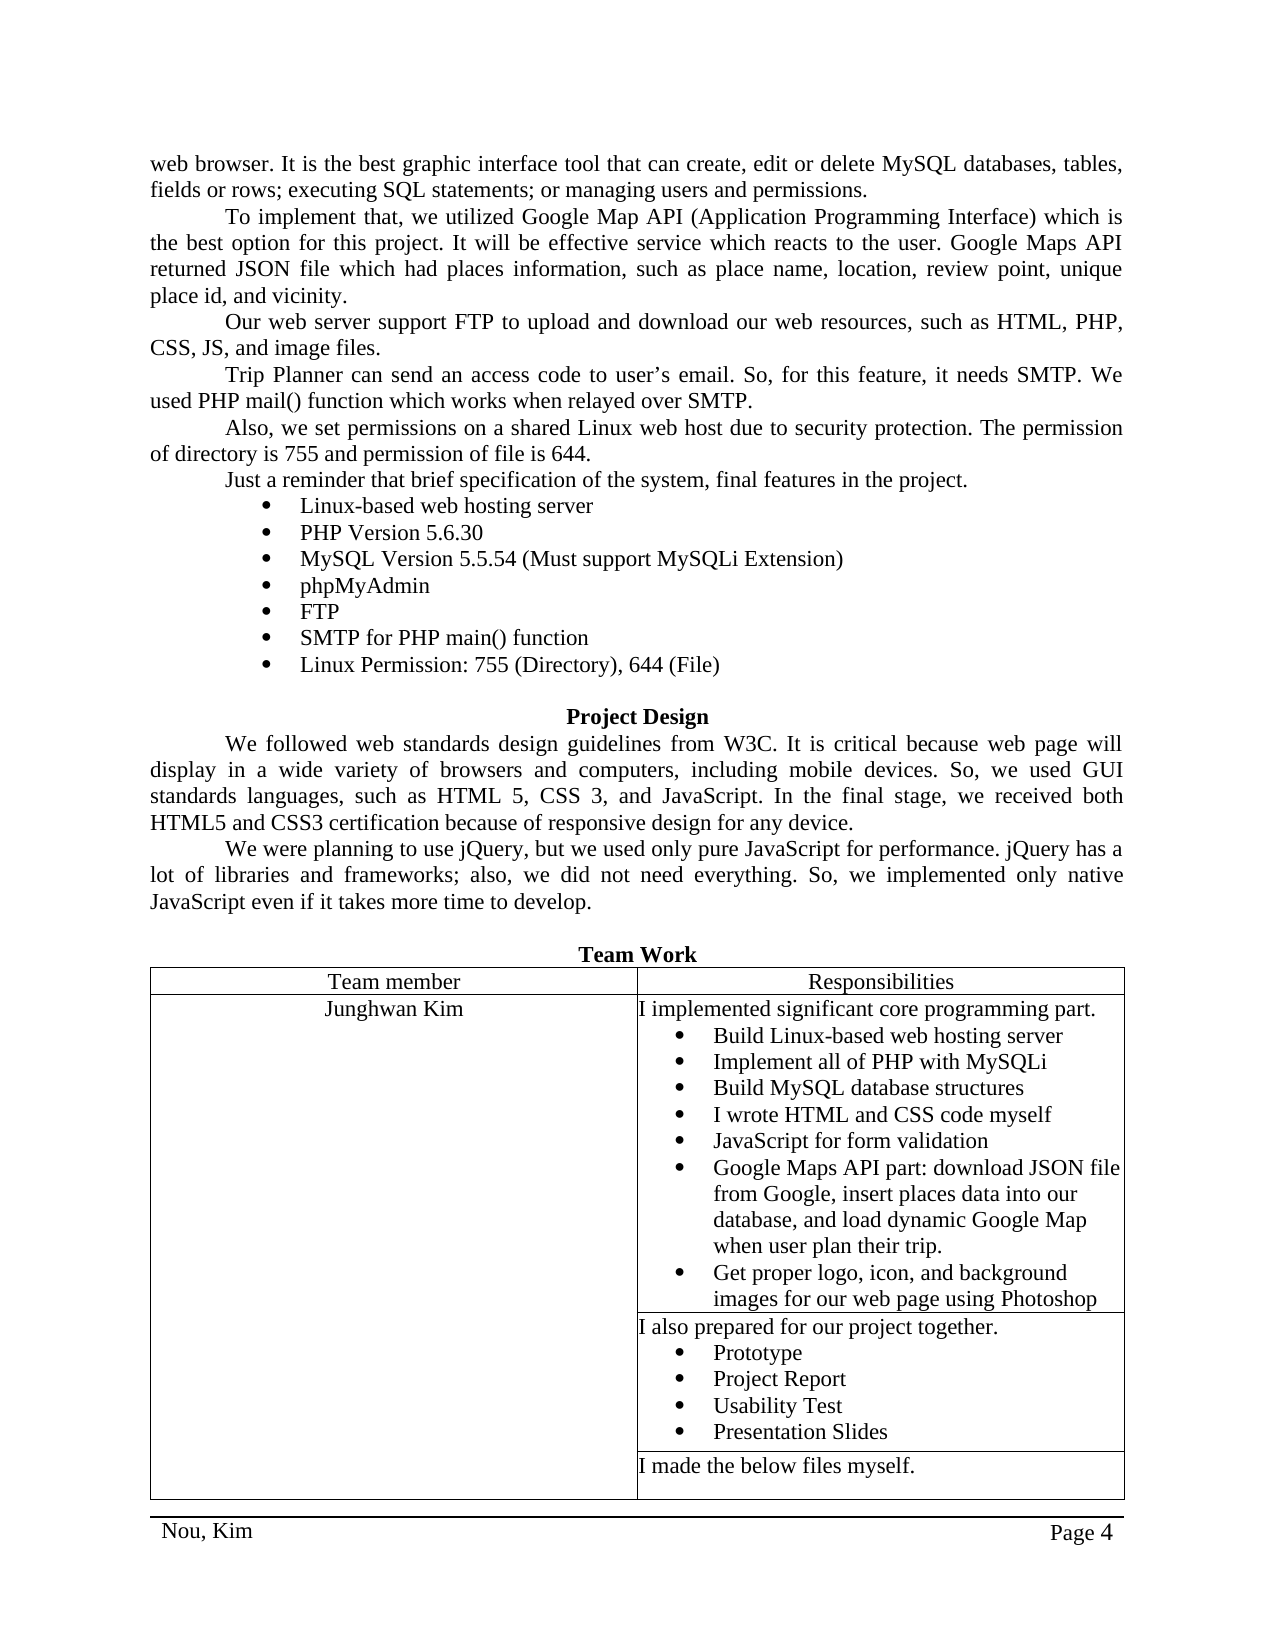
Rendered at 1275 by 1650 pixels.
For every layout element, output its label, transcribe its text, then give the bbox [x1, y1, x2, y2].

list Linux-based web hosting server [262, 493, 1125, 519]
text We followed web standards design guidelines from W3C. It is critical because web page will display in a wide variety of browsers and computers, including mobile devices. So, we used GUI standards languages, such as HTML 5, CSS 3, and JavaScript. In the final stage, we received both HTML5 and CSS3 certification because of responsive design for any device. [150, 730, 1125, 835]
table_header Team member [151, 968, 637, 994]
text Project Design [150, 703, 1125, 730]
list FTP [262, 598, 1125, 624]
table_cell I also prepared for our project together. Prototype Project Report Usability Test Presentation Slides [638, 1313, 1124, 1451]
table_header Responsibilities [638, 968, 1124, 994]
table_cell Junghwan Kim [151, 995, 637, 1499]
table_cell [638, 1452, 1124, 1499]
text Team Work [150, 941, 1125, 967]
list phpMyAdmin [262, 572, 1125, 598]
list MySQL Version 5.5.54 (Must support MySQLi Extension) [262, 545, 1125, 572]
list SMTP for PHP main() function [262, 624, 1125, 651]
list Linux Permission: 755 (Directory), 644 (File) [262, 651, 1125, 677]
text Our web server support FTP to upload and download our web resources, such as HTML, PHP, CSS, JS, and image files. [150, 308, 1125, 361]
table_cell I implemented significant core programming part. Build Linux-based web hosting server Implement all of PHP with MySQLi Build MySQL database structures I wrote HTML and CSS code myself JavaScript for form validation Google Maps API part: download JSON file from Google, insert places data into our database, and load dynamic Google Map when user plan their trip. Get proper logo, icon, and background images for our web page using Photoshop [638, 995, 1124, 1312]
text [150, 150, 1125, 203]
text Trip Planner can send an access code to user’s email. So, for this feature, it needs SMTP. We used PHP mail() function which works when relayed over SMTP. [150, 361, 1125, 413]
list PHP Version 5.6.30 [262, 519, 1125, 545]
text We were planning to use jQuery, but we used only pure JavaScript for performance. jQuery has a lot of libraries and frameworks; also, we did not need everything. So, we implemented only native JavaScript even if it takes more time to develop. [150, 835, 1125, 914]
text Just a reminder that brief specification of the system, final features in the project. [150, 466, 1125, 493]
text Also, we set permissions on a shared Linux web host due to security protection. The permission of directory is 755 and permission of file is 644. [150, 413, 1125, 466]
text To implement that, we utilized Google Map API (Application Programming Interface) which is the best option for this project. It will be effective service which reacts to the user. Google Maps API returned JSON file which had places information, such as place name, location, review point, unique place id, and vicinity. [150, 203, 1125, 308]
